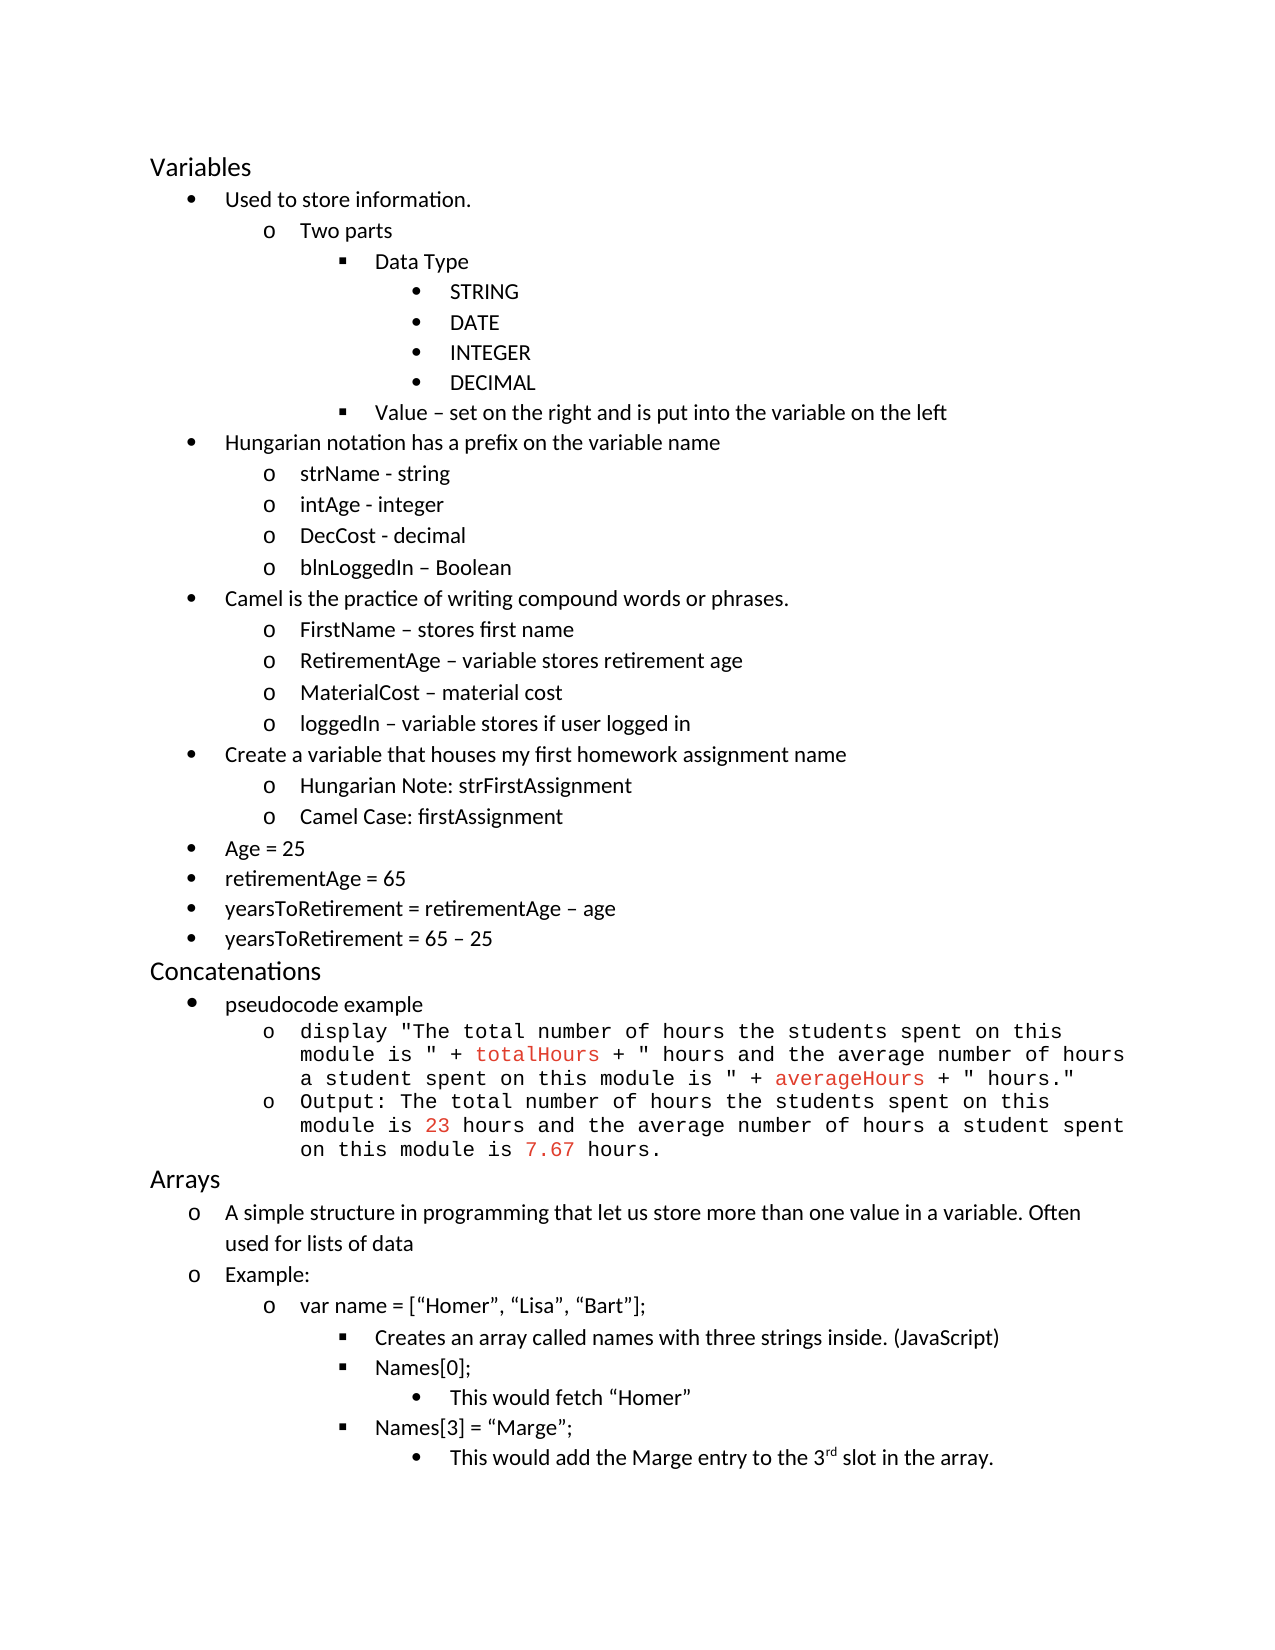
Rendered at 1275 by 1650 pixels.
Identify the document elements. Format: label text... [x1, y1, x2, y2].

list A simple structure in programming that let us store more than one value in a variable. Often used for lists of data [187, 1198, 1125, 1257]
text Concatenations [150, 954, 1125, 988]
list Example: [187, 1260, 1125, 1289]
list Hungarian Note: strFirstAssignment [262, 771, 1125, 800]
list This would fetch “Homer” [412, 1383, 1125, 1411]
list Hungarian notation has a prefix on the variable name [187, 428, 1125, 457]
list This would add the Marge entry to the 3rd slot in the array. [412, 1443, 1125, 1471]
list blnLoggedIn – Boolean [262, 553, 1125, 582]
list Creates an array called names with three strings inside. (JavaScript) [337, 1323, 1125, 1351]
list Names[3] = “Marge”; [337, 1413, 1125, 1441]
list display "The total number of hours the students spent on this module is " + totalHours + " hours and the average number of hours a student spent on this module is " + averageHours + " hours." [262, 1021, 1125, 1092]
list yearsToRetirement = retirementAge – age [187, 894, 1125, 922]
list Names[0]; [337, 1353, 1125, 1381]
list MaterialCost – material cost [262, 678, 1125, 707]
text Variables [150, 150, 1125, 183]
list loggedIn – variable stores if user logged in [262, 709, 1125, 738]
list STRING [412, 277, 1125, 306]
list INTEGER [412, 338, 1125, 366]
list strName - string [262, 459, 1125, 488]
list Create a variable that houses my first homework assignment name [187, 741, 1125, 769]
list DATE [412, 308, 1125, 336]
list pseudocode example [187, 990, 1125, 1018]
list retirementAge = 65 [187, 864, 1125, 892]
list Data Type [337, 247, 1125, 275]
list Camel is the practice of writing compound words or phrases. [187, 584, 1125, 613]
list RetirementAge – variable stores retirement age [262, 646, 1125, 675]
list Used to store information. [187, 186, 1125, 214]
list Two parts [262, 216, 1125, 245]
list DECIMAL [412, 368, 1125, 396]
list Value – set on the right and is put into the variable on the left [337, 398, 1125, 426]
text Arrays [150, 1162, 1125, 1196]
list DecCost - decimal [262, 522, 1125, 551]
list yearsToRetirement = 65 – 25 [187, 924, 1125, 952]
list Output: The total number of hours the students spent on this module is 23 hours and the average number of hours a student spent on this module is 7.67 hours. [262, 1092, 1125, 1162]
list Camel Case: firstAssignment [262, 802, 1125, 831]
list Age = 25 [187, 834, 1125, 862]
list intAge - integer [262, 490, 1125, 519]
list FirstName – stores first name [262, 615, 1125, 644]
list var name = [“Homer”, “Lisa”, “Bart”]; [262, 1291, 1125, 1320]
